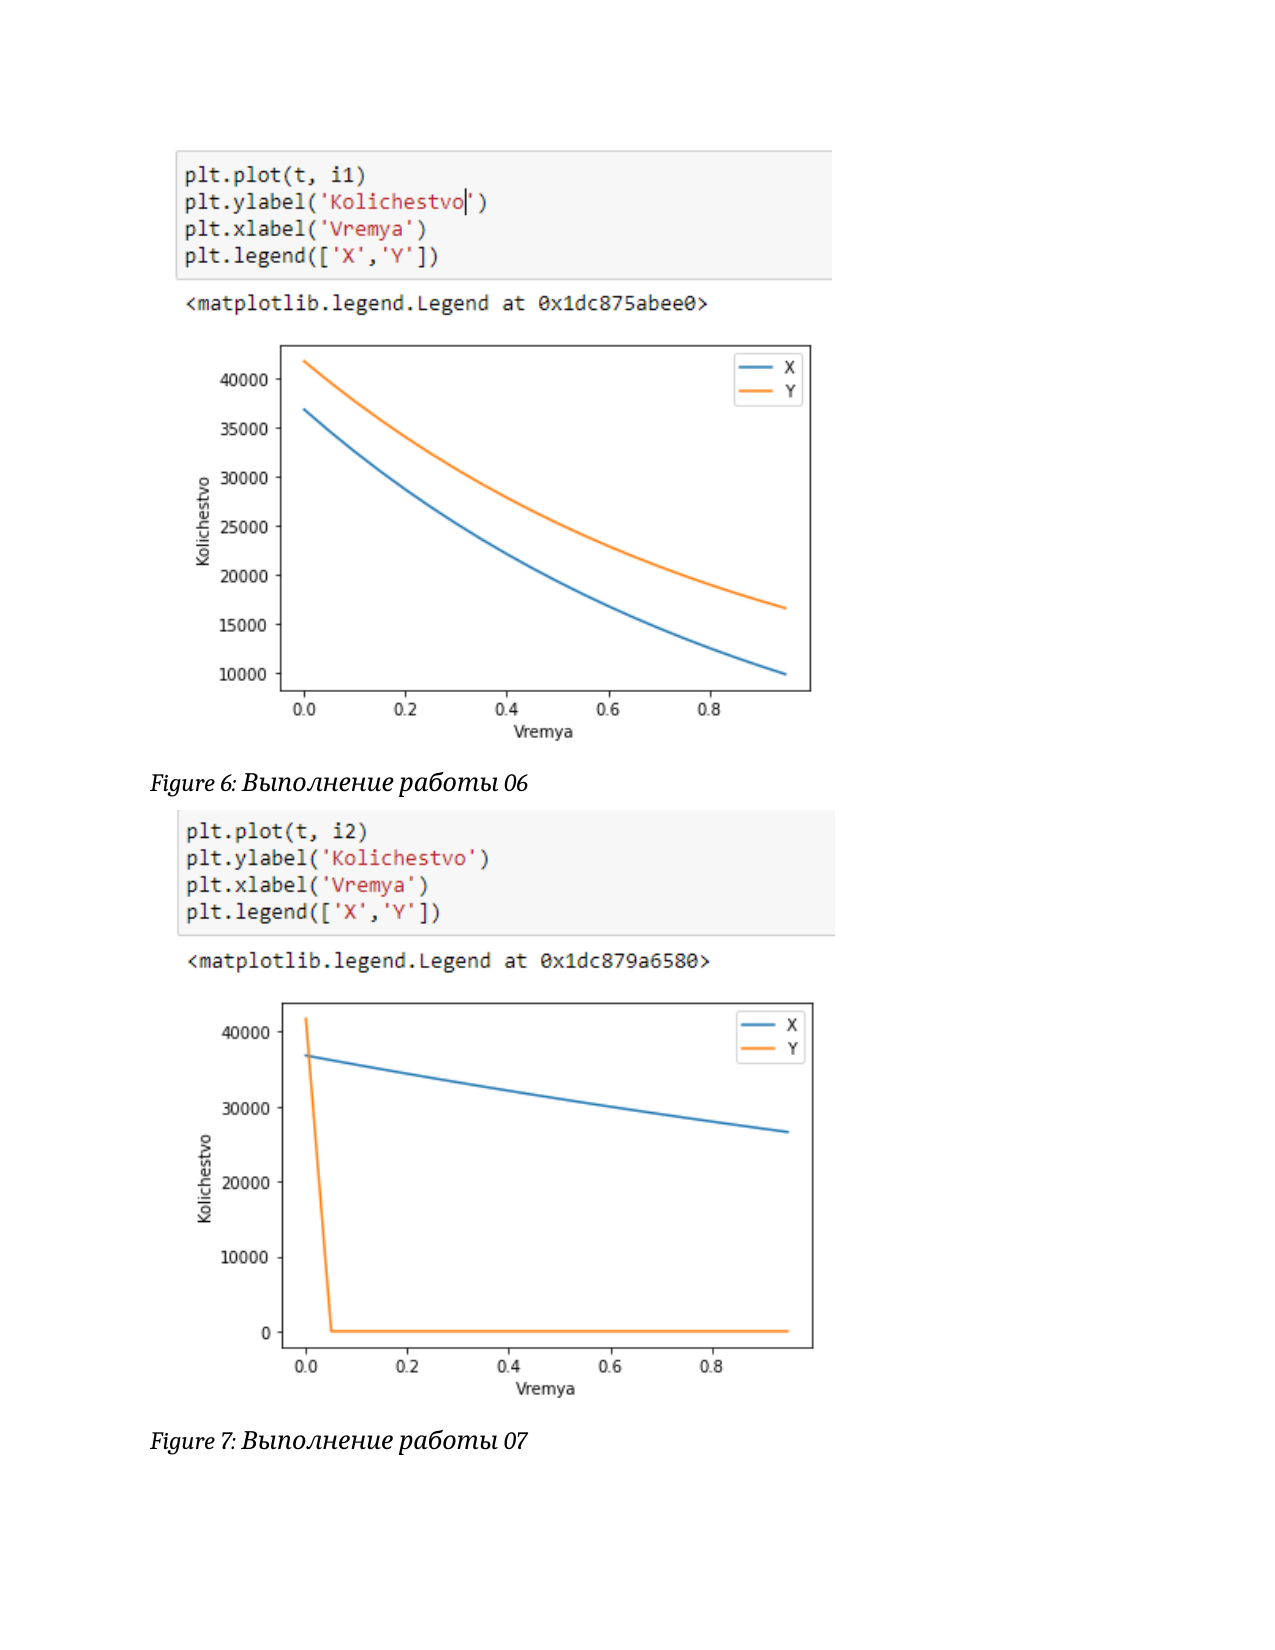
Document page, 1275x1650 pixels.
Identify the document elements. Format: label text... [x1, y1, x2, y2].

picture [168, 810, 836, 1406]
text Figure 7: Выполнение работы 07 [150, 1427, 1125, 1455]
text Figure 6: Выполнение работы 06 [150, 769, 1125, 798]
picture [168, 150, 832, 749]
